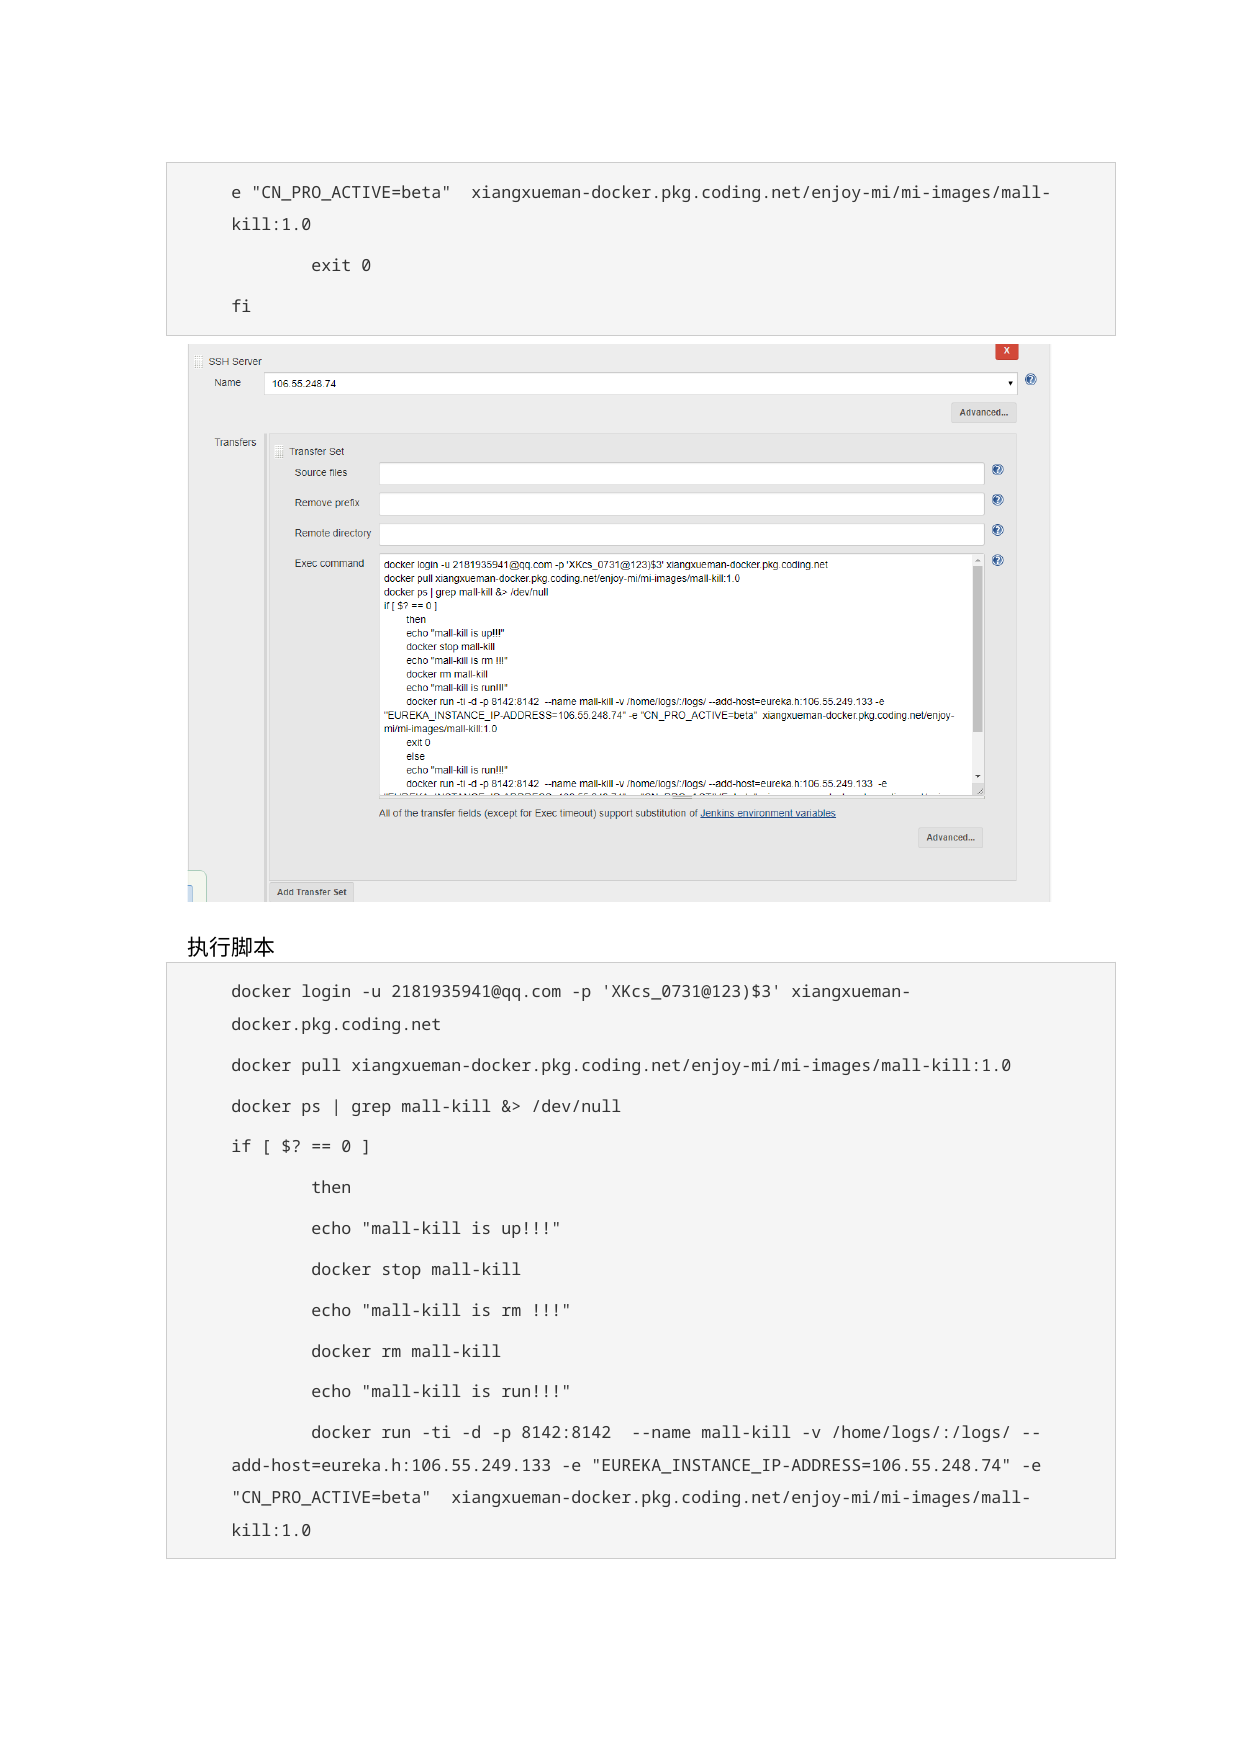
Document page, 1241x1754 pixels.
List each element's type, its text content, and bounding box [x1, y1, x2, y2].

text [167, 1402, 1115, 1558]
text if [ $? == 0 ] [167, 1117, 1115, 1157]
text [167, 163, 1115, 235]
text docker rm mall-kill [167, 1321, 1115, 1362]
text then [167, 1157, 1115, 1198]
text echo "mall-kill is rm !!!" [167, 1280, 1115, 1321]
picture [187, 344, 1052, 902]
text 执行脚本 [187, 929, 1053, 962]
text docker pull xiangxueman-docker.pkg.coding.net/enjoy-mi/mi-images/mall-kill:1.0 [167, 1035, 1115, 1076]
text docker stop mall-kill [167, 1239, 1115, 1280]
text docker login -u 2181935941@qq.com -p 'XKcs_0731@123)$3' xiangxueman-docker.pkg.coding.net [167, 963, 1115, 1035]
text echo "mall-kill is up!!!" [167, 1198, 1115, 1239]
text fi [167, 276, 1115, 335]
text exit 0 [167, 235, 1115, 276]
text echo "mall-kill is run!!!" [167, 1362, 1115, 1402]
text docker ps | grep mall-kill &> /dev/null [167, 1076, 1115, 1117]
